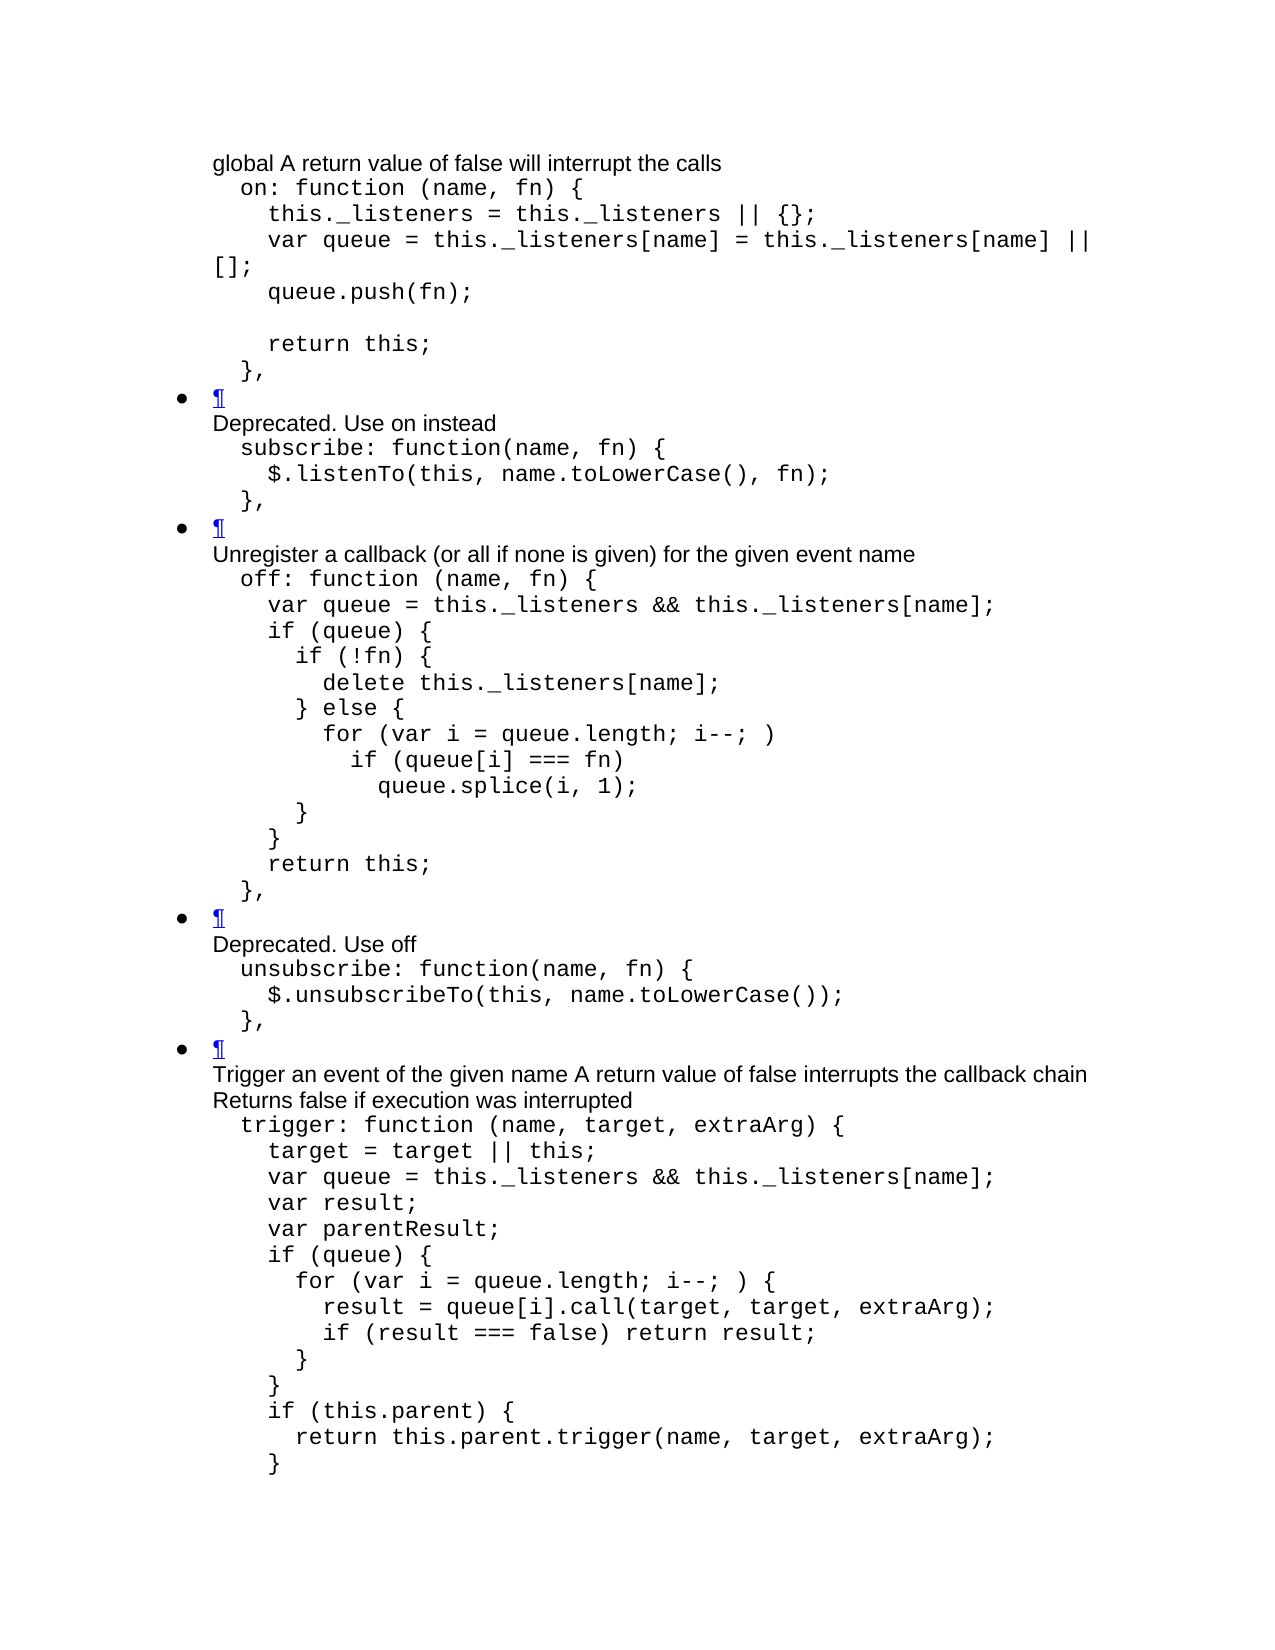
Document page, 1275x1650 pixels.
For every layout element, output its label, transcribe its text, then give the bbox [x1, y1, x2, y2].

list ¶ Deprecated. Use off unsubscribe: function(name, fn) { $.unsubscribeTo(this, name.toLowerCase()); }, [175, 904, 1125, 1035]
list ¶ Deprecated. Use on instead subscribe: function(name, fn) { $.listenTo(this, name.toLowerCase(), fn); }, [175, 384, 1125, 514]
list ¶ Unregister a callback (or all if none is given) for the given event name off: function (name, fn) { var queue = this._listeners && this._listeners[name]; if (queue) { if (!fn) { delete this._listeners[name]; } else { for (var i = queue.length; i--; ) if (queue[i] === fn) queue.splice(i, 1); } } return this; }, [175, 514, 1125, 904]
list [175, 150, 1125, 384]
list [175, 1035, 1125, 1477]
